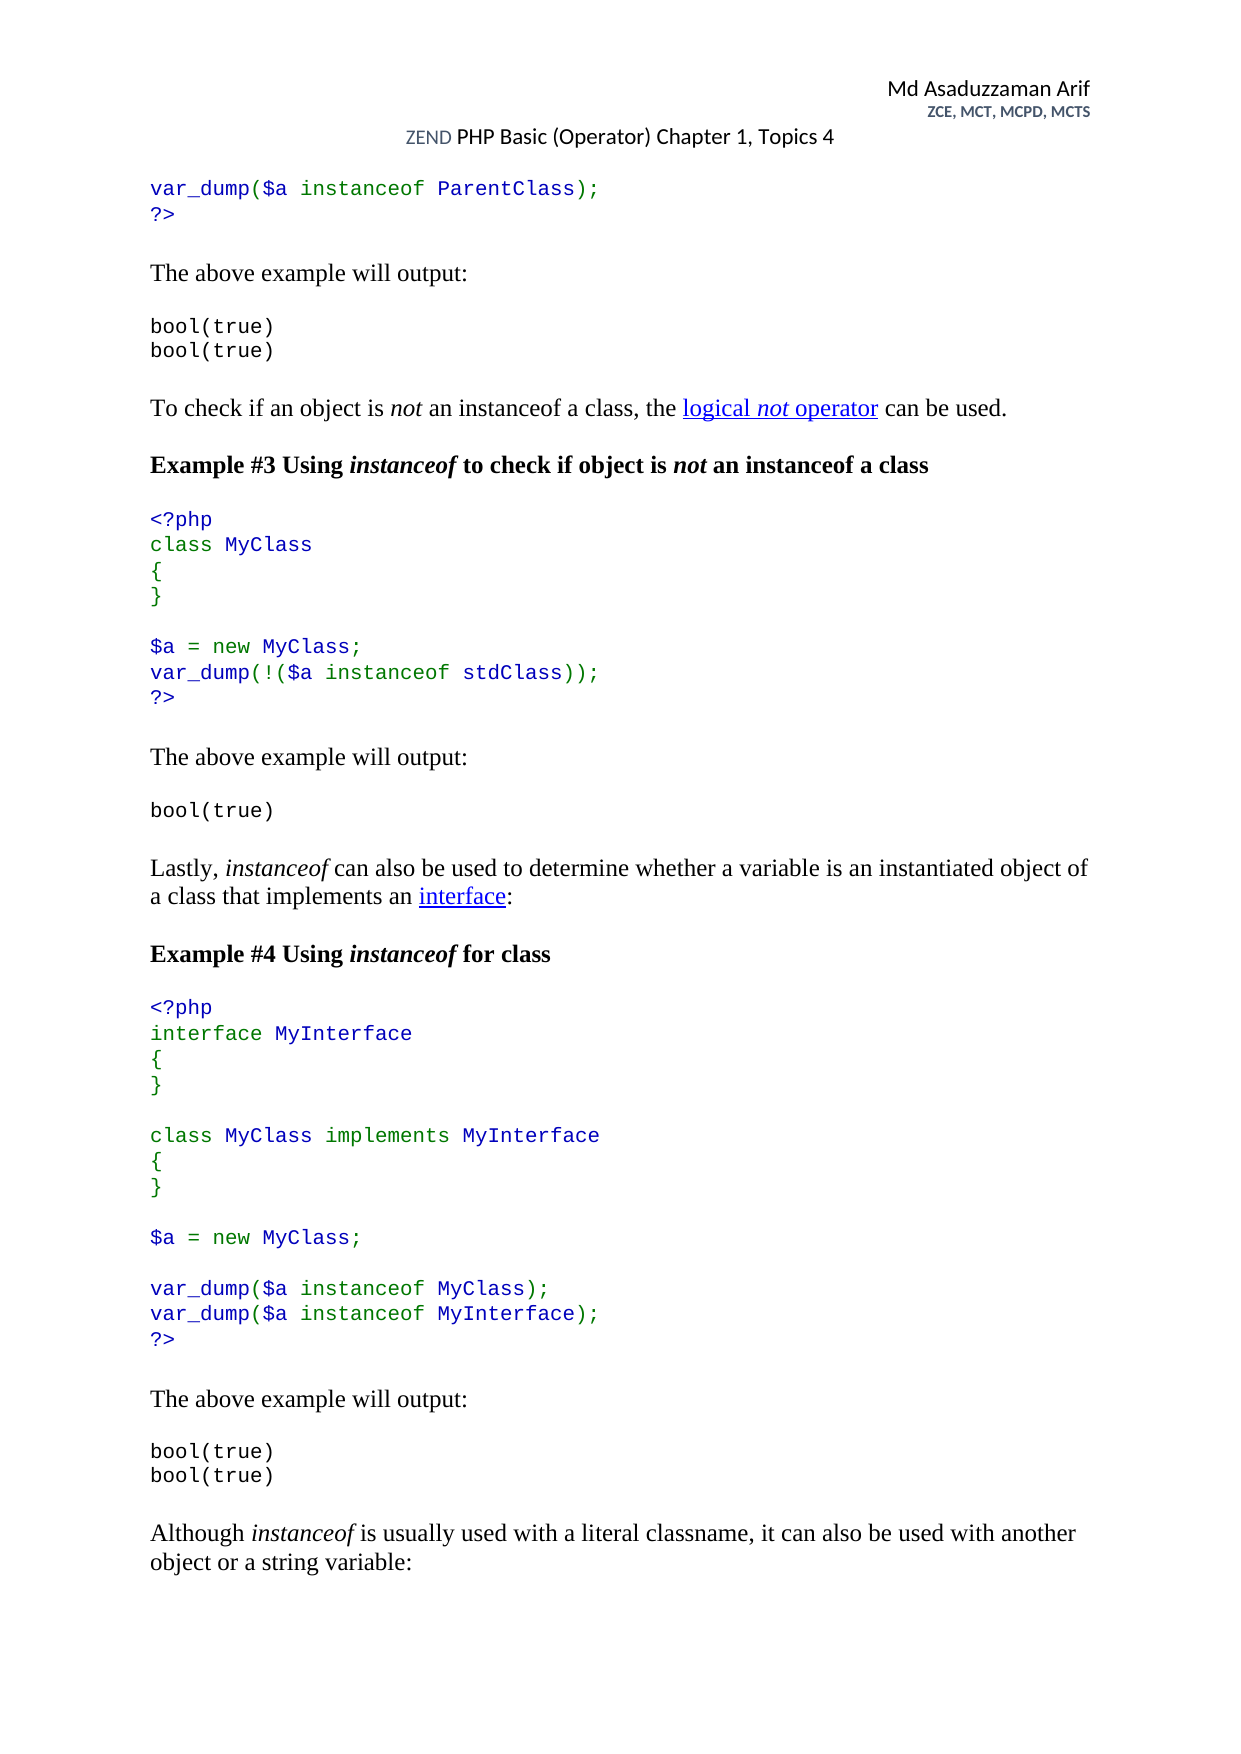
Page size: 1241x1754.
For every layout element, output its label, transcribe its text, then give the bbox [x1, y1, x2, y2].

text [150, 178, 1090, 227]
text Lastly, instanceof can also be used to determine whether a variable is an instantiated object of a class that implements an interface: [150, 853, 1090, 910]
text bool(true) [150, 800, 1090, 823]
text Although instanceof is usually used with a literal classname, it can also be used with another object or a string variable: [150, 1518, 1090, 1576]
text Example #4 Using instanceof for class [150, 939, 1090, 968]
text bool(true) [150, 340, 1090, 363]
text The above example will output: [150, 742, 1090, 771]
text Example #3 Using instanceof to check if object is not an instanceof a class [150, 451, 1090, 479]
text The above example will output: [150, 1384, 1090, 1412]
text <?php class MyClass { } $a = new MyClass; var_dump(!($a instanceof stdClass)); ?> [150, 508, 1090, 711]
text bool(true) [150, 1442, 1090, 1465]
text To check if an object is not an instanceof a class, the logical not operator can be used. [150, 393, 1090, 421]
text bool(true) [150, 1465, 1090, 1489]
text The above example will output: [150, 258, 1090, 287]
text <?php interface MyInterface { } class MyClass implements MyInterface { } $a = new MyClass; var_dump($a instanceof MyClass); var_dump($a instanceof MyInterface); ?> [150, 997, 1090, 1353]
text bool(true) [150, 316, 1090, 340]
